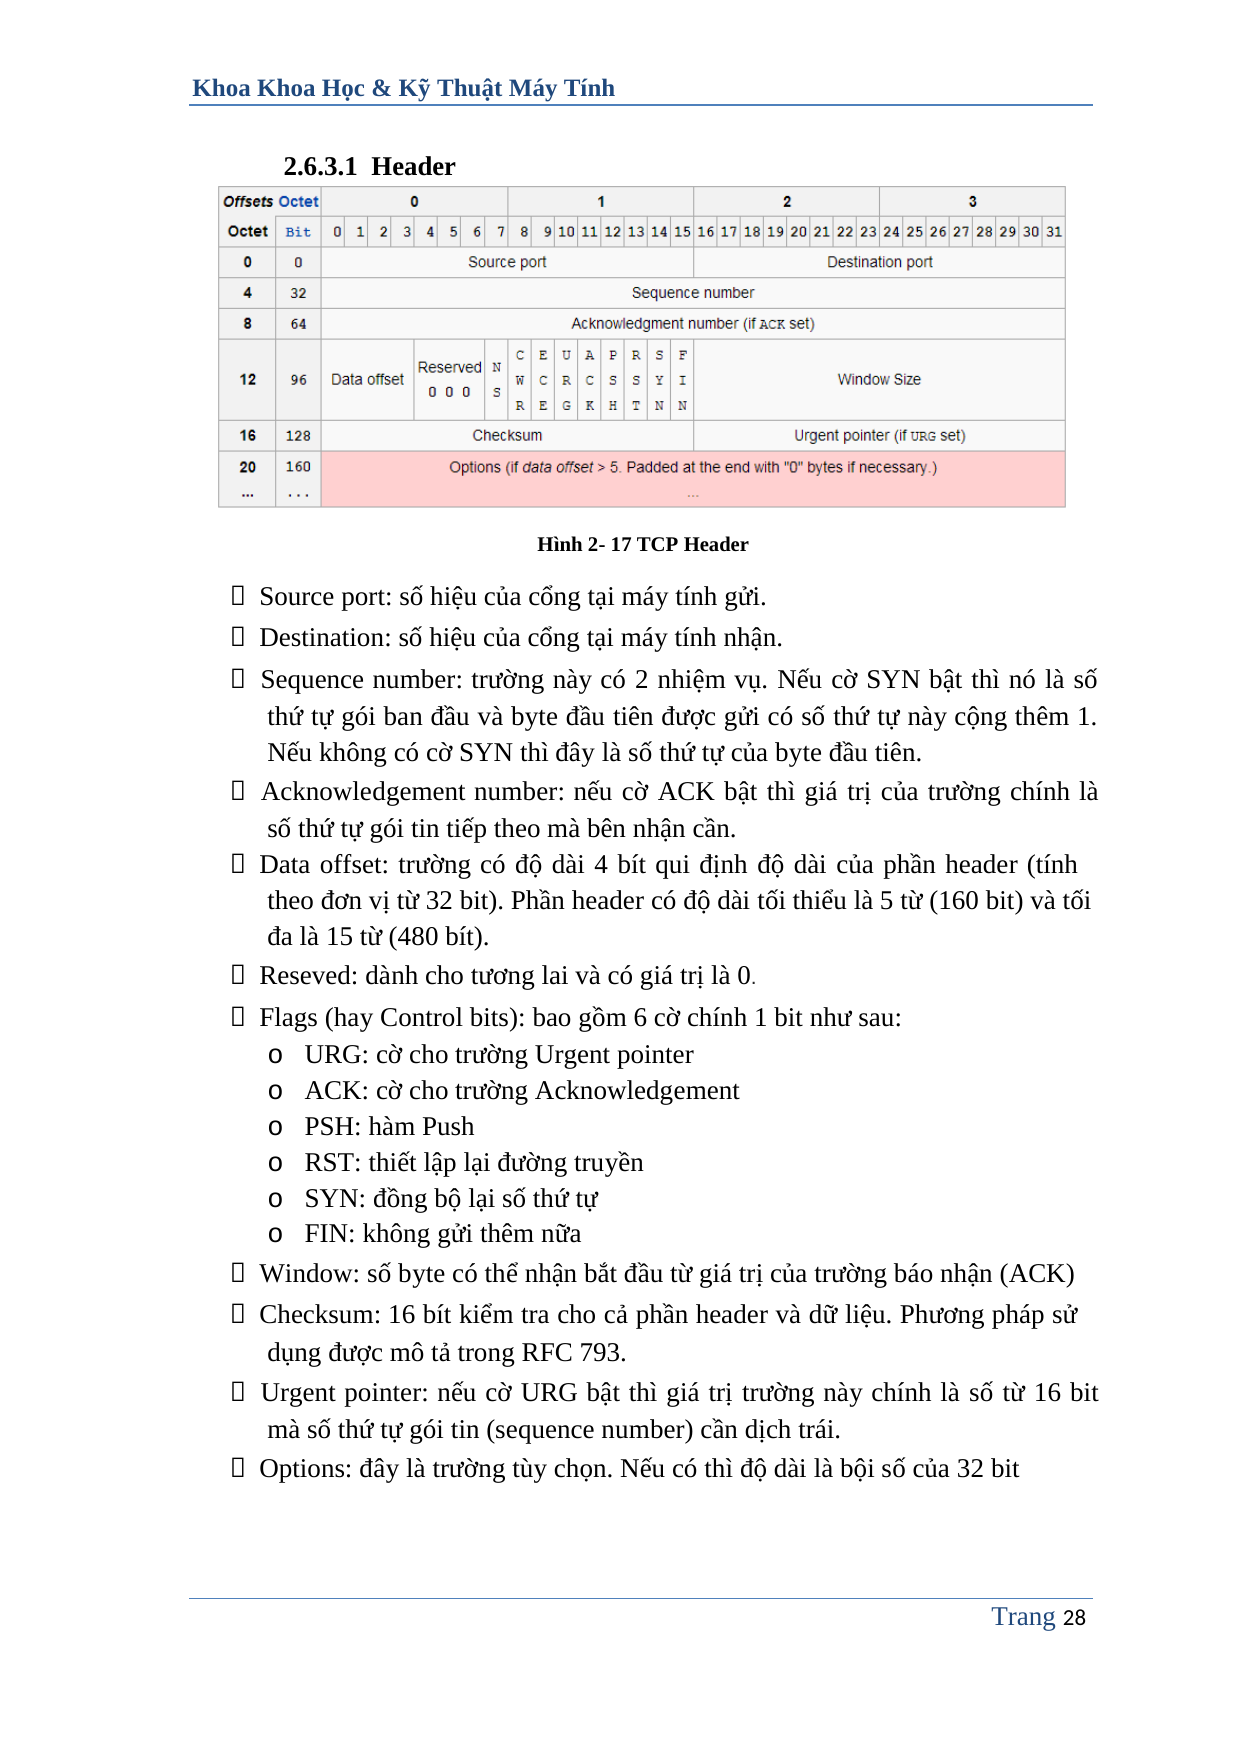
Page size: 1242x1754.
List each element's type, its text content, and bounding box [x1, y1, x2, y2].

text  Flags (hay Control bits): bao gồm 6 cờ chính 1 bit như sau: [229, 997, 1108, 1034]
text dụng được mô tả trong RFC 793. [267, 1336, 1108, 1367]
text  Acknowledgement number: nếu cờ ACK bật thì giá trị của trường chính là số thứ tự gói tin tiếp theo mà bên nhận cần. [229, 771, 1098, 844]
text o FIN: không gửi thêm nữa [267, 1218, 1108, 1251]
text  Sequence number: trường này có 2 nhiệm vụ. Nếu cờ SYN bật thì nó là số thứ tự gói ban đầu và byte đầu tiên được gửi có số thứ tự này cộng thêm 1. Nếu không có cờ SYN thì đây là số thứ tự của byte đầu tiên. [229, 659, 1099, 767]
text o ACK: cờ cho trường Acknowledgement [267, 1074, 1108, 1108]
text 2.6.3.1 Header [277, 150, 462, 181]
text  Options: đây là trường tùy chọn. Nếu có thì độ dài là bội số của 32 bit [229, 1449, 1108, 1486]
text  Data offset: trường có độ dài 4 bít qui định độ dài của phần header (tính [229, 848, 1108, 879]
text o PSH: hàm Push [267, 1110, 1108, 1144]
text o SYN: đồng bộ lại số thứ tự [267, 1182, 1108, 1215]
text  Source port: số hiệu của cổng tại máy tính gửi. [229, 576, 1108, 613]
text Hình 2- 17 TCP Header [532, 532, 754, 556]
text  Urgent pointer: nếu cờ URG bật thì giá trị trường này chính là số từ 16 bit mà số thứ tự gói tin (sequence number) cần dịch trái. [229, 1372, 1098, 1444]
text o RST: thiết lập lại đường truyền [267, 1146, 1108, 1179]
text o URG: cờ cho trường Urgent pointer [267, 1038, 1108, 1072]
text  Reseved: dành cho tương lai và có giá trị là 0. [229, 956, 1108, 992]
picture [215, 185, 1069, 512]
text theo đơn vị từ 32 bit). Phần header có độ dài tối thiểu là 5 từ (160 bit) và tối [267, 884, 1108, 915]
text đa là 15 từ (480 bít). [267, 920, 1108, 951]
text  Destination: số hiệu của cổng tại máy tính nhận. [229, 617, 1108, 654]
text  Checksum: 16 bít kiểm tra cho cả phần header và dữ liệu. Phương pháp sử [229, 1295, 1108, 1332]
text  Window: số byte có thể nhận bắt đầu từ giá trị của trường báo nhận (ACK) [229, 1253, 1108, 1290]
